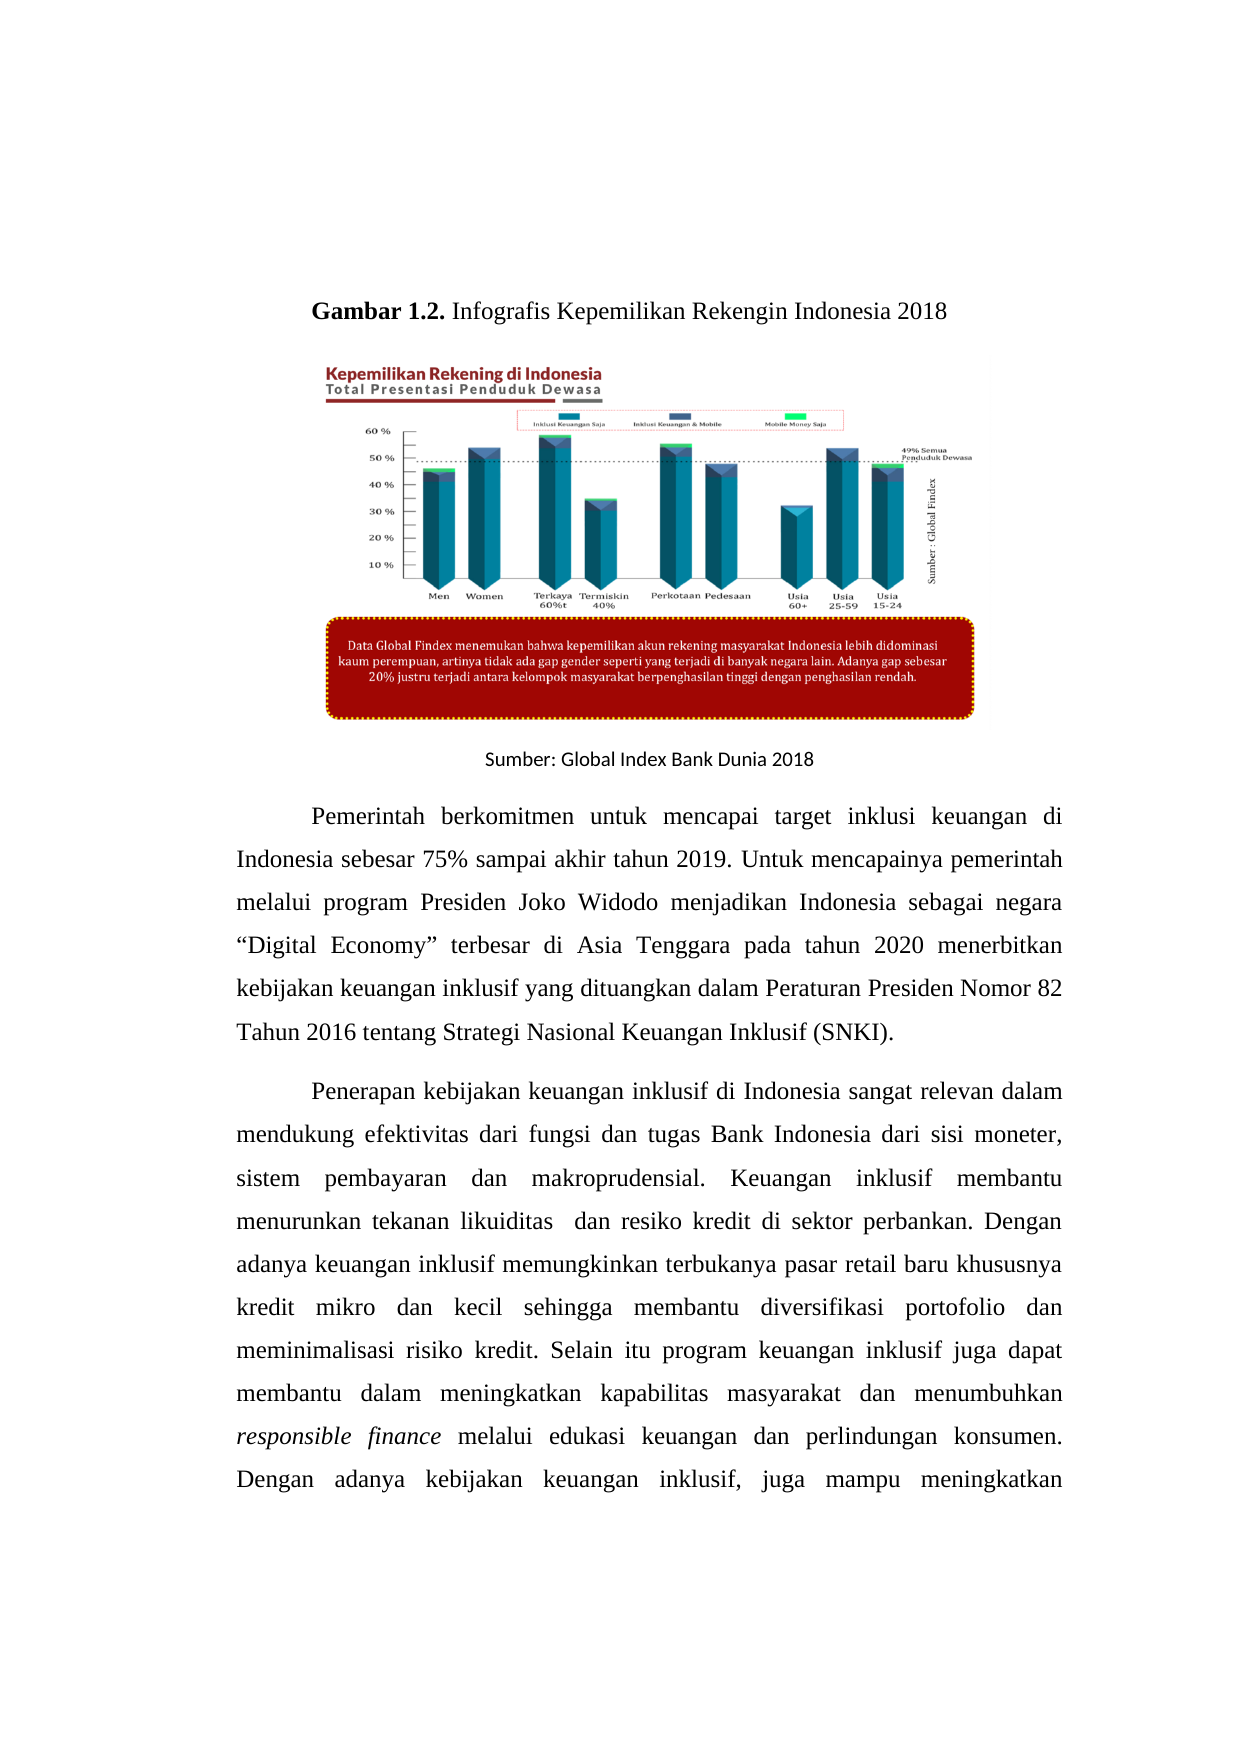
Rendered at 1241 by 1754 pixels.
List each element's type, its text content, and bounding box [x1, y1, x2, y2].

text Gambar 1.2. Infografis Kepemilikan Rekengin Indonesia 2018 [236, 296, 1063, 325]
text Sumber: Global Index Bank Dunia 2018 [236, 746, 1063, 772]
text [236, 1076, 1063, 1493]
text Pemerintah berkomitmen untuk mencapai target inklusi keuangan di Indonesia sebesar 75% sampai akhir tahun 2019. Untuk mencapainya pemerintah melalui program Presiden Joko Widodo menjadikan Indonesia sebagai negara “Digital Economy” terbesar di Asia Tenggara pada tahun 2020 menerbitkan kebijakan keuangan inklusif yang dituangkan dalam Peraturan Presiden Nomor 82 Tahun 2016 tentang Strategi Nasional Keuangan Inklusif (SNKI). [236, 801, 1063, 1045]
picture [308, 355, 992, 730]
